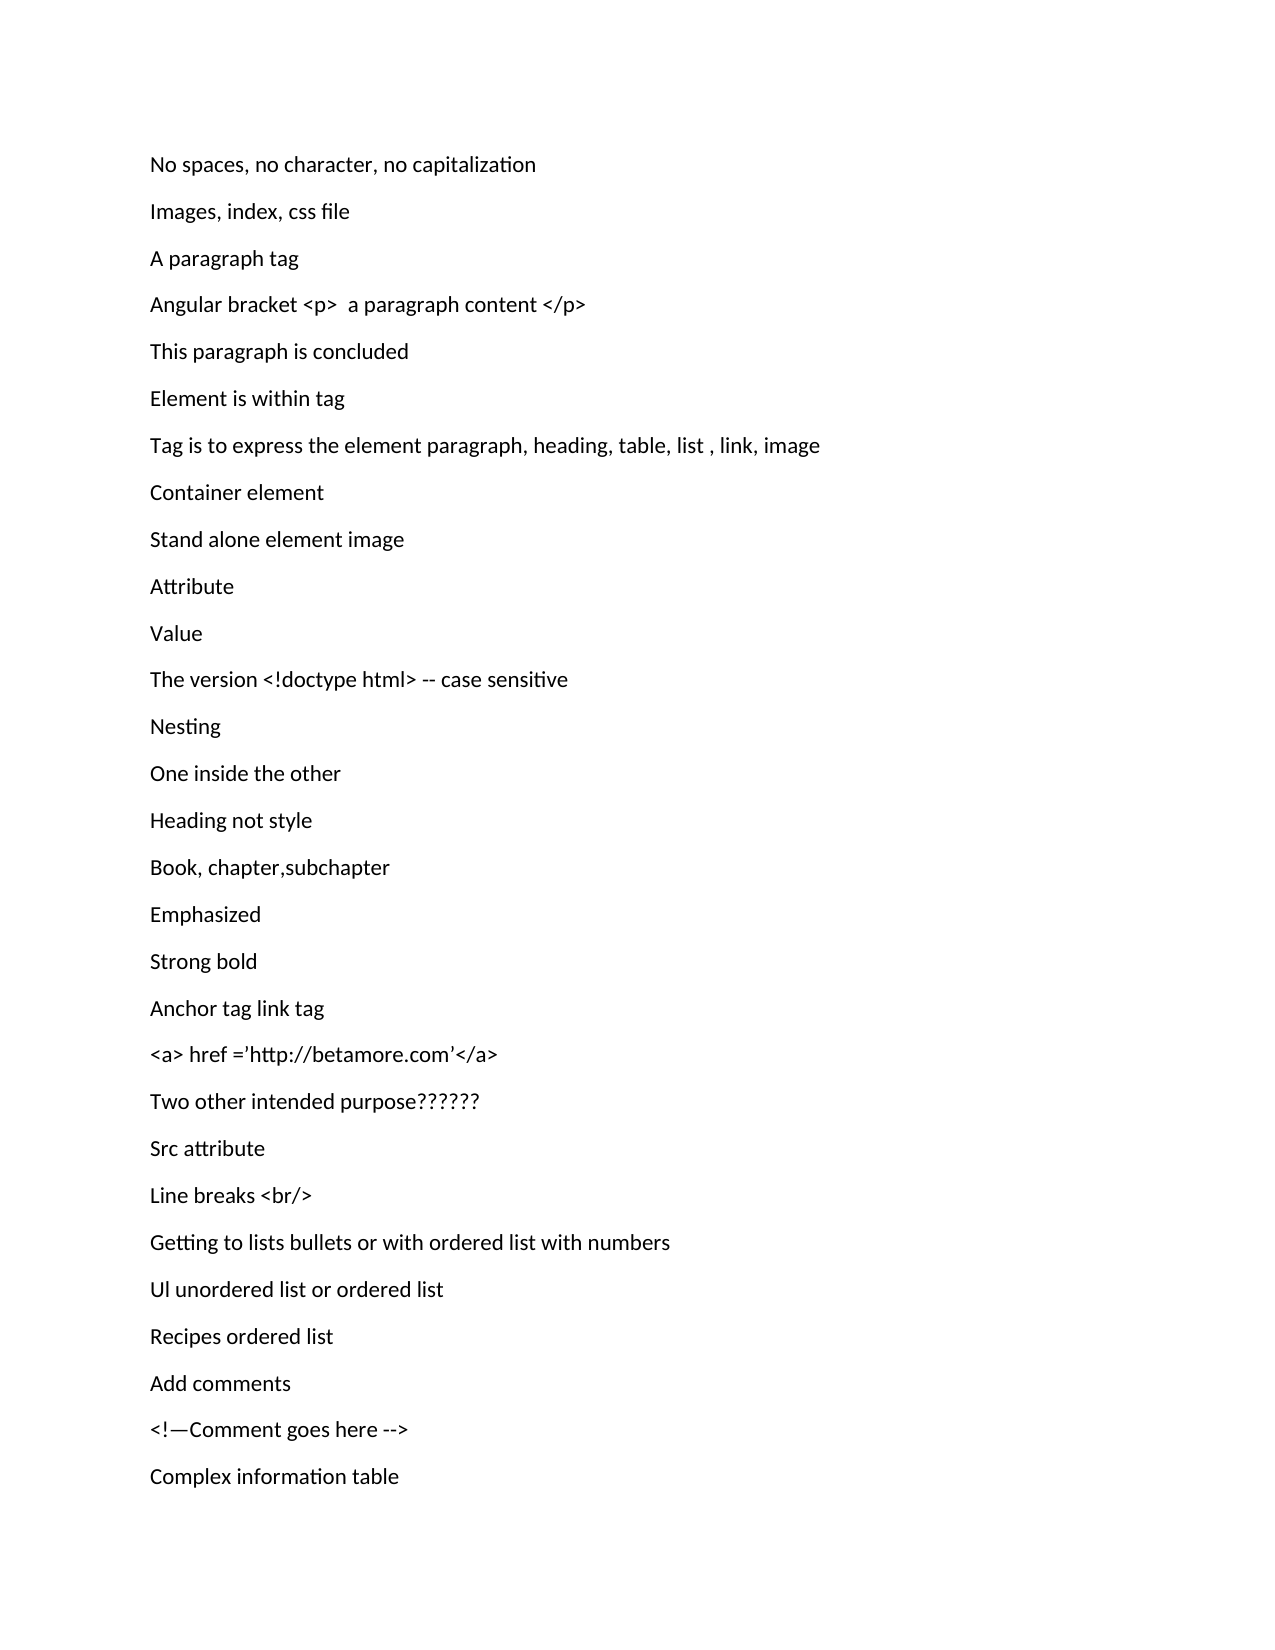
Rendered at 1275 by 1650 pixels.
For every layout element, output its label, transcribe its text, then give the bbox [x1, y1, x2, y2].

text Heading not style [150, 806, 1125, 834]
text Book, chapter,subchapter [150, 853, 1125, 881]
text Angular bracket <p> a paragraph content </p> [150, 291, 1125, 319]
text Container element [150, 478, 1125, 506]
text Images, index, css file [150, 197, 1125, 225]
text This paragraph is concluded [150, 337, 1125, 366]
text The version <!doctype html> -- case sensitive [150, 666, 1125, 694]
text Stand alone element image [150, 525, 1125, 553]
text Complex information table [150, 1462, 1125, 1491]
text Emphasized [150, 900, 1125, 928]
text One inside the other [150, 759, 1125, 787]
text Nesting [150, 712, 1125, 741]
text Value [150, 619, 1125, 647]
text Attribute [150, 572, 1125, 600]
text Two other intended purpose?????? [150, 1087, 1125, 1116]
text Recipes ordered list [150, 1322, 1125, 1350]
text Ul unordered list or ordered list [150, 1275, 1125, 1303]
text <!—Comment goes here --> [150, 1416, 1125, 1444]
text Strong bold [150, 947, 1125, 975]
text No spaces, no character, no capitalization [150, 150, 1125, 178]
text <a> href =’http://betamore.com’</a> [150, 1041, 1125, 1069]
text Tag is to express the element paragraph, heading, table, list , link, image [150, 431, 1125, 459]
text Line breaks <br/> [150, 1181, 1125, 1209]
text Add comments [150, 1369, 1125, 1397]
text Element is within tag [150, 384, 1125, 412]
text A paragraph tag [150, 244, 1125, 272]
text Getting to lists bullets or with ordered list with numbers [150, 1228, 1125, 1256]
text Src attribute [150, 1134, 1125, 1162]
text Anchor tag link tag [150, 994, 1125, 1022]
